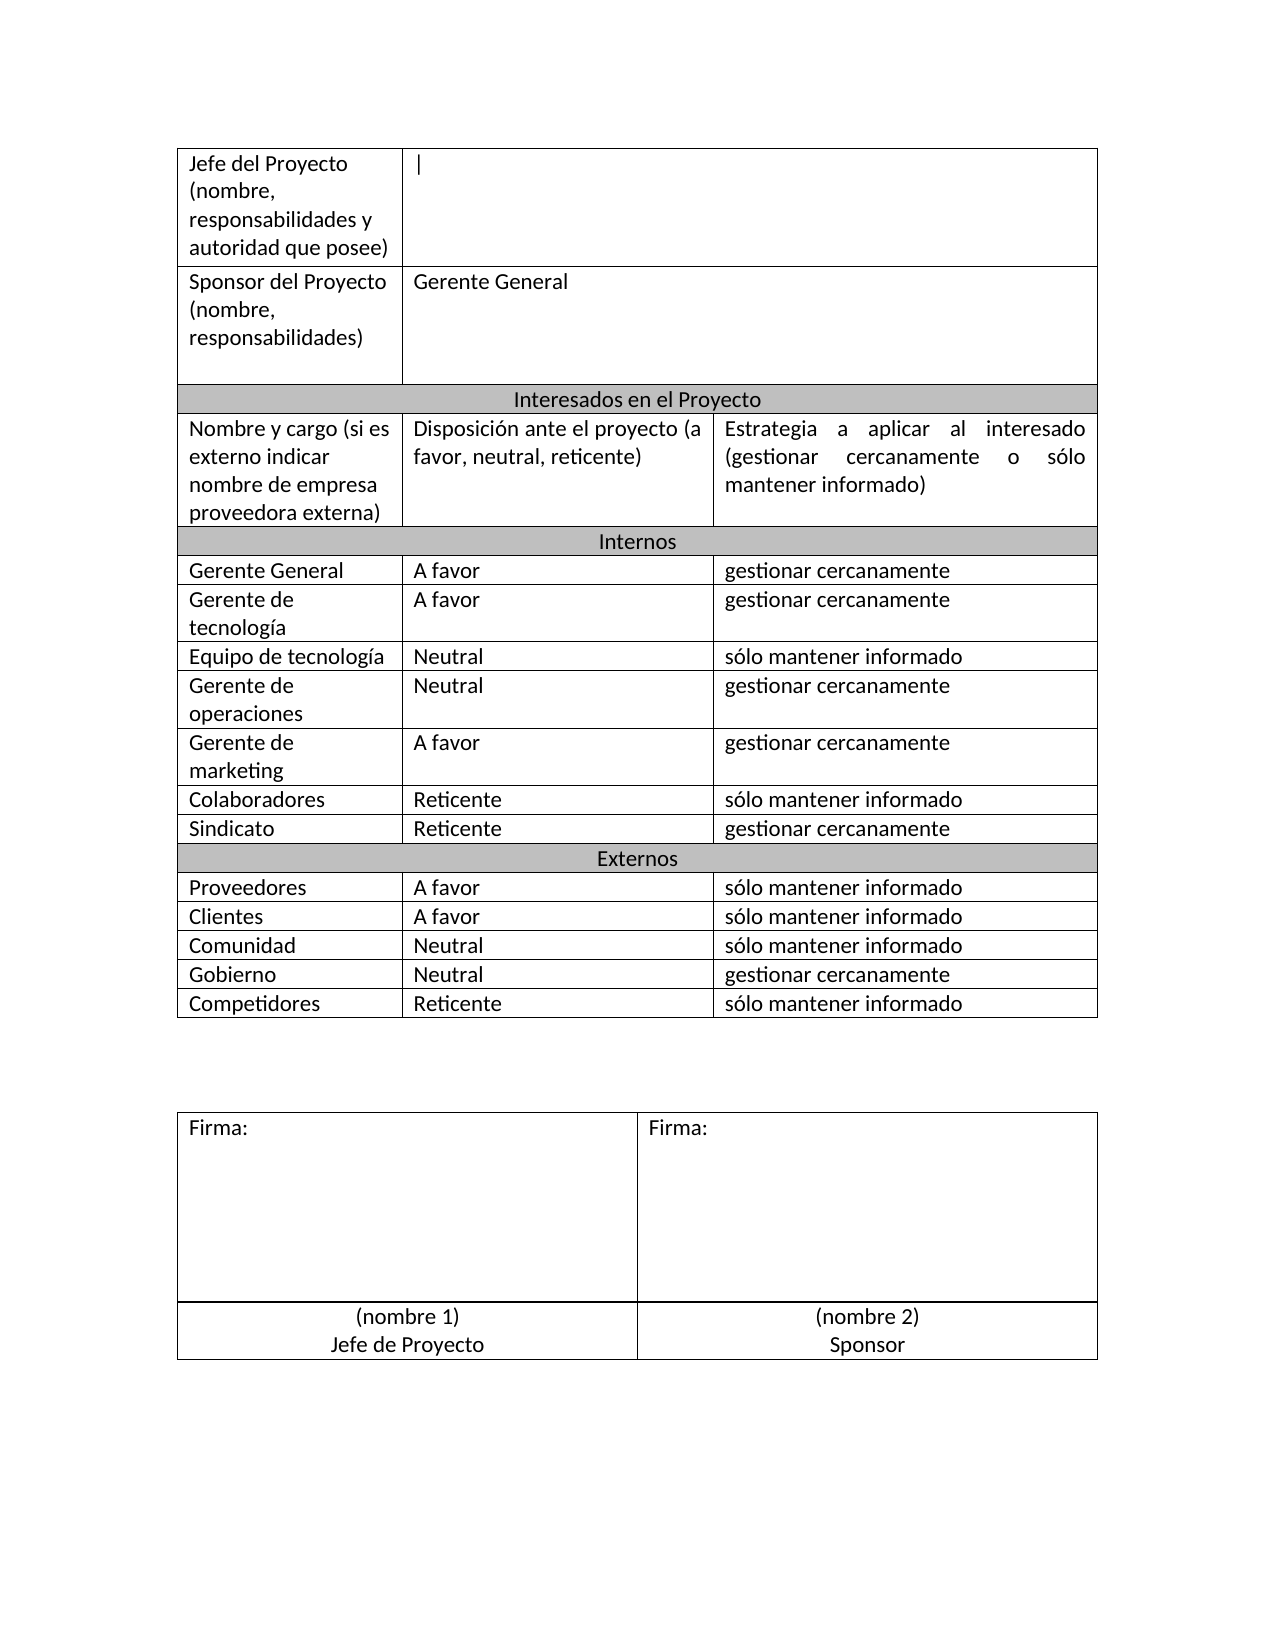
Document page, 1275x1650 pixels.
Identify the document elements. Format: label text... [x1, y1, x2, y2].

table_cell Neutral [403, 931, 713, 959]
table_cell Reticente [403, 815, 713, 843]
table_cell gestionar cercanamente [714, 729, 1097, 784]
table_cell gestionar cercanamente [714, 585, 1097, 641]
table_cell gestionar cercanamente [714, 671, 1097, 727]
table_cell Competidores [178, 989, 402, 1017]
table_cell (nombre 1) Jefe de Proyecto [178, 1303, 637, 1358]
table_cell Proveedores [178, 873, 402, 901]
table_cell Sindicato [178, 815, 402, 843]
table_cell gestionar cercanamente [714, 556, 1097, 584]
table_cell sólo mantener informado [714, 989, 1097, 1017]
table_cell | [403, 149, 1097, 266]
table_cell sólo mantener informado [714, 873, 1097, 901]
table_cell (nombre 2) Sponsor [638, 1303, 1097, 1358]
table_cell Gerente General [178, 556, 402, 584]
table_cell Gerente de marketing [178, 729, 402, 784]
table_cell Gobierno [178, 960, 402, 988]
table_cell Gerente de operaciones [178, 671, 402, 727]
table_cell A favor [403, 556, 713, 584]
table_cell Externos [178, 844, 1097, 872]
table_cell Colaboradores [178, 786, 402, 813]
table_cell Gerente General [403, 267, 1097, 384]
table_cell A favor [403, 902, 713, 930]
table_cell Sponsor del Proyecto (nombre, responsabilidades) [178, 267, 402, 384]
table_cell gestionar cercanamente [714, 960, 1097, 988]
table_cell Nombre y cargo (si es externo indicar nombre de empresa proveedora externa) [178, 414, 402, 526]
table_header Firma: [638, 1113, 1097, 1301]
table_cell Neutral [403, 671, 713, 727]
table_cell Neutral [403, 642, 713, 670]
table_cell Disposición ante el proyecto (a favor, neutral, reticente) [403, 414, 713, 526]
table_cell sólo mantener informado [714, 642, 1097, 670]
table_cell A favor [403, 585, 713, 641]
table_cell Reticente [403, 989, 713, 1017]
table_cell Reticente [403, 786, 713, 813]
table_cell sólo mantener informado [714, 786, 1097, 813]
table_cell Gerente de tecnología [178, 585, 402, 641]
table_cell Interesados en el Proyecto [178, 385, 1097, 413]
table_cell A favor [403, 729, 713, 784]
table_cell Jefe del Proyecto (nombre, responsabilidades y autoridad que posee) [178, 149, 402, 266]
table_cell sólo mantener informado [714, 902, 1097, 930]
table_cell Internos [178, 527, 1097, 555]
table_cell A favor [403, 873, 713, 901]
table_header Firma: [178, 1113, 637, 1301]
table_cell Neutral [403, 960, 713, 988]
table_cell Equipo de tecnología [178, 642, 402, 670]
table_cell sólo mantener informado [714, 931, 1097, 959]
table_cell Comunidad [178, 931, 402, 959]
table_cell gestionar cercanamente [714, 815, 1097, 843]
table_cell Estrategia a aplicar al interesado (gestionar cercanamente o sólo mantener informado) [714, 414, 1097, 526]
table_cell Clientes [178, 902, 402, 930]
